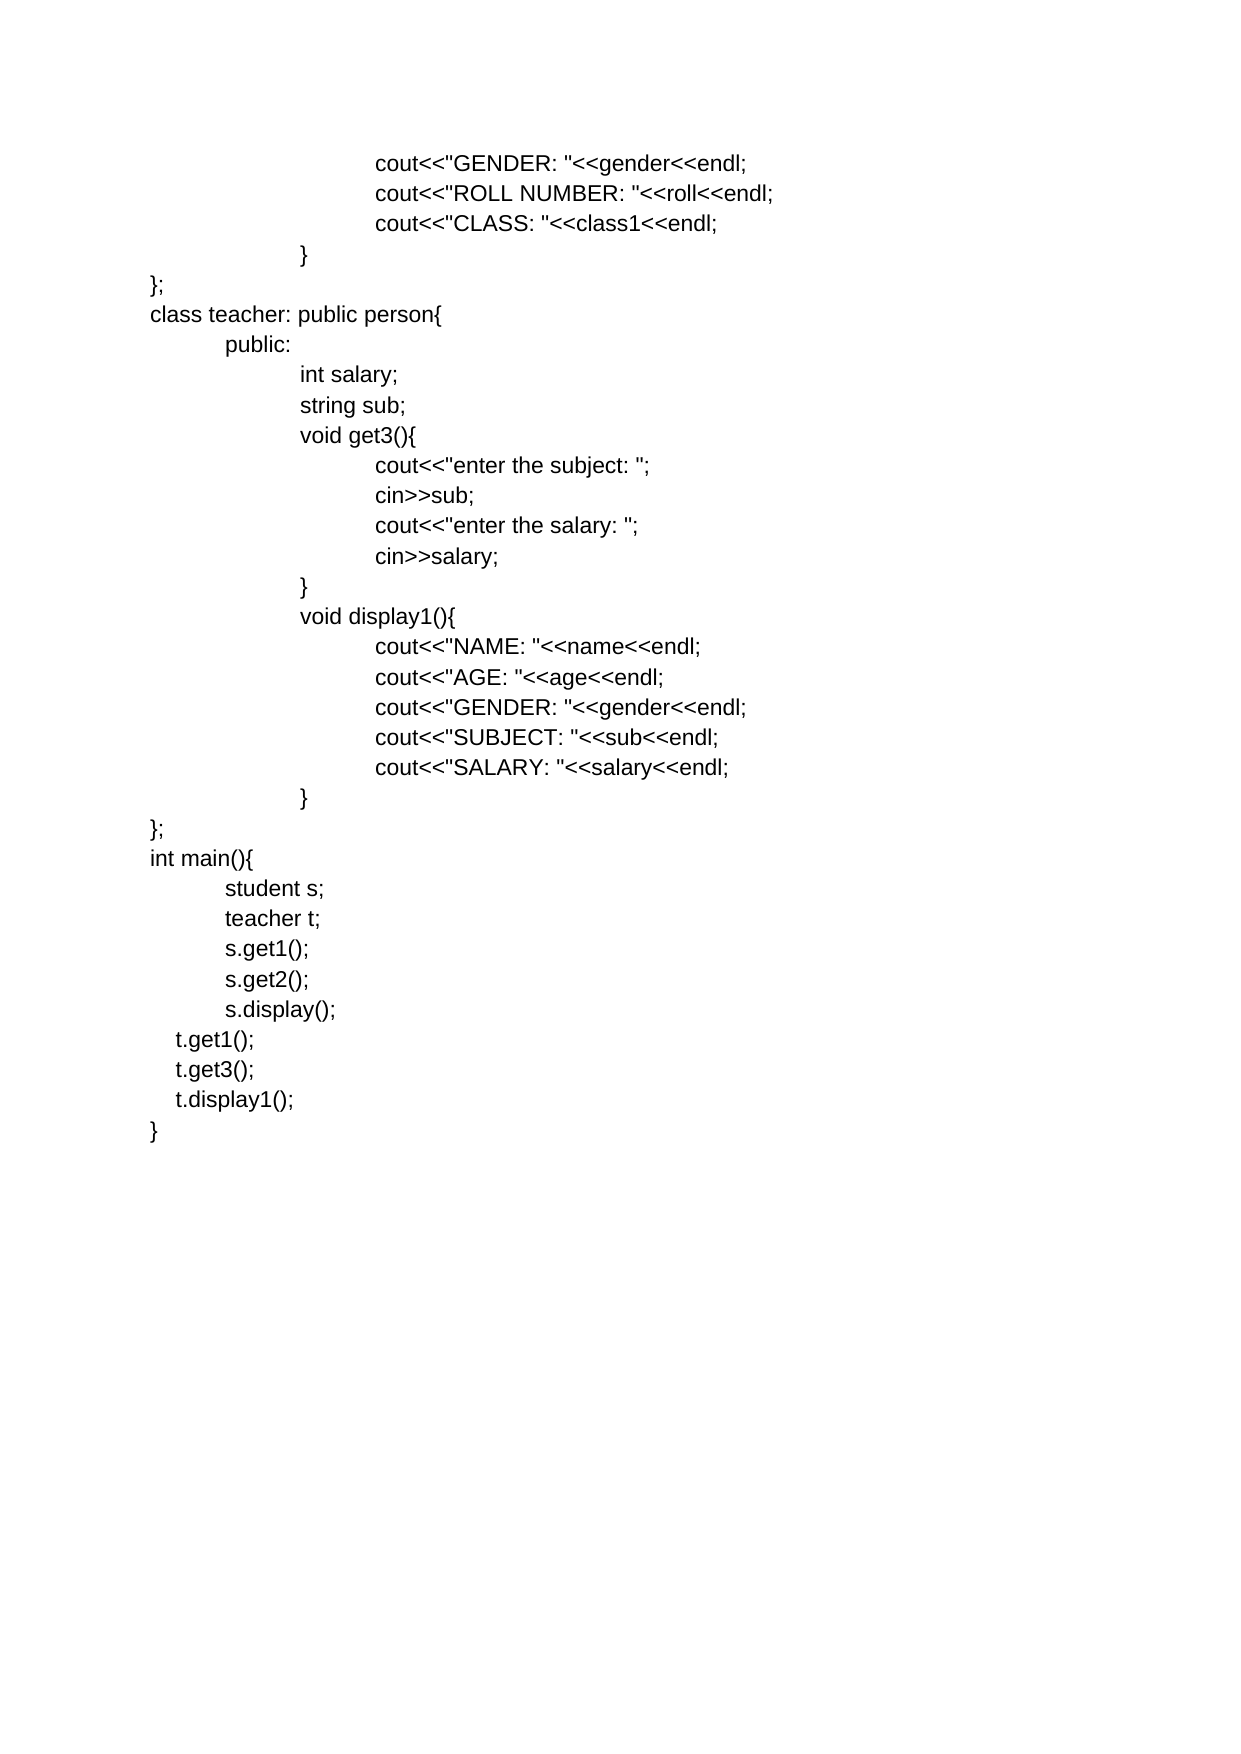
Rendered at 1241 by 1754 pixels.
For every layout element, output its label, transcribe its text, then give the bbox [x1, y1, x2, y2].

text cout<<"GENDER: "<<gender<<endl; [150, 694, 1090, 720]
text t.get3(); [150, 1056, 1090, 1083]
text void display1(){ [150, 603, 1090, 629]
text } [150, 241, 1090, 267]
text cout<<"CLASS: "<<class1<<endl; [150, 210, 1090, 237]
text s.display(); [150, 996, 1090, 1022]
text cout<<"AGE: "<<age<<endl; [150, 663, 1090, 690]
text t.display1(); [150, 1086, 1090, 1113]
text }; [150, 814, 1090, 841]
text teacher t; [150, 905, 1090, 932]
text }; [150, 271, 1090, 297]
text cout<<"enter the subject: "; [150, 452, 1090, 478]
text cout<<"GENDER: "<<gender<<endl; [150, 150, 1090, 176]
text cin>>salary; [150, 543, 1090, 569]
text } [150, 784, 1090, 811]
text public: [150, 331, 1090, 358]
text t.get1(); [150, 1026, 1090, 1052]
text student s; [150, 875, 1090, 901]
text cin>>sub; [150, 482, 1090, 509]
text s.get2(); [150, 966, 1090, 992]
text cout<<"SALARY: "<<salary<<endl; [150, 754, 1090, 781]
text } [150, 573, 1090, 599]
text cout<<"enter the salary: "; [150, 512, 1090, 539]
text cout<<"NAME: "<<name<<endl; [150, 633, 1090, 660]
text cout<<"ROLL NUMBER: "<<roll<<endl; [150, 180, 1090, 207]
text cout<<"SUBJECT: "<<sub<<endl; [150, 724, 1090, 750]
text int salary; [150, 361, 1090, 388]
text s.get1(); [150, 935, 1090, 962]
text int main(){ [150, 845, 1090, 871]
text string sub; [150, 392, 1090, 418]
text void get3(){ [150, 422, 1090, 448]
text } [150, 1117, 1090, 1143]
text class teacher: public person{ [150, 301, 1090, 327]
